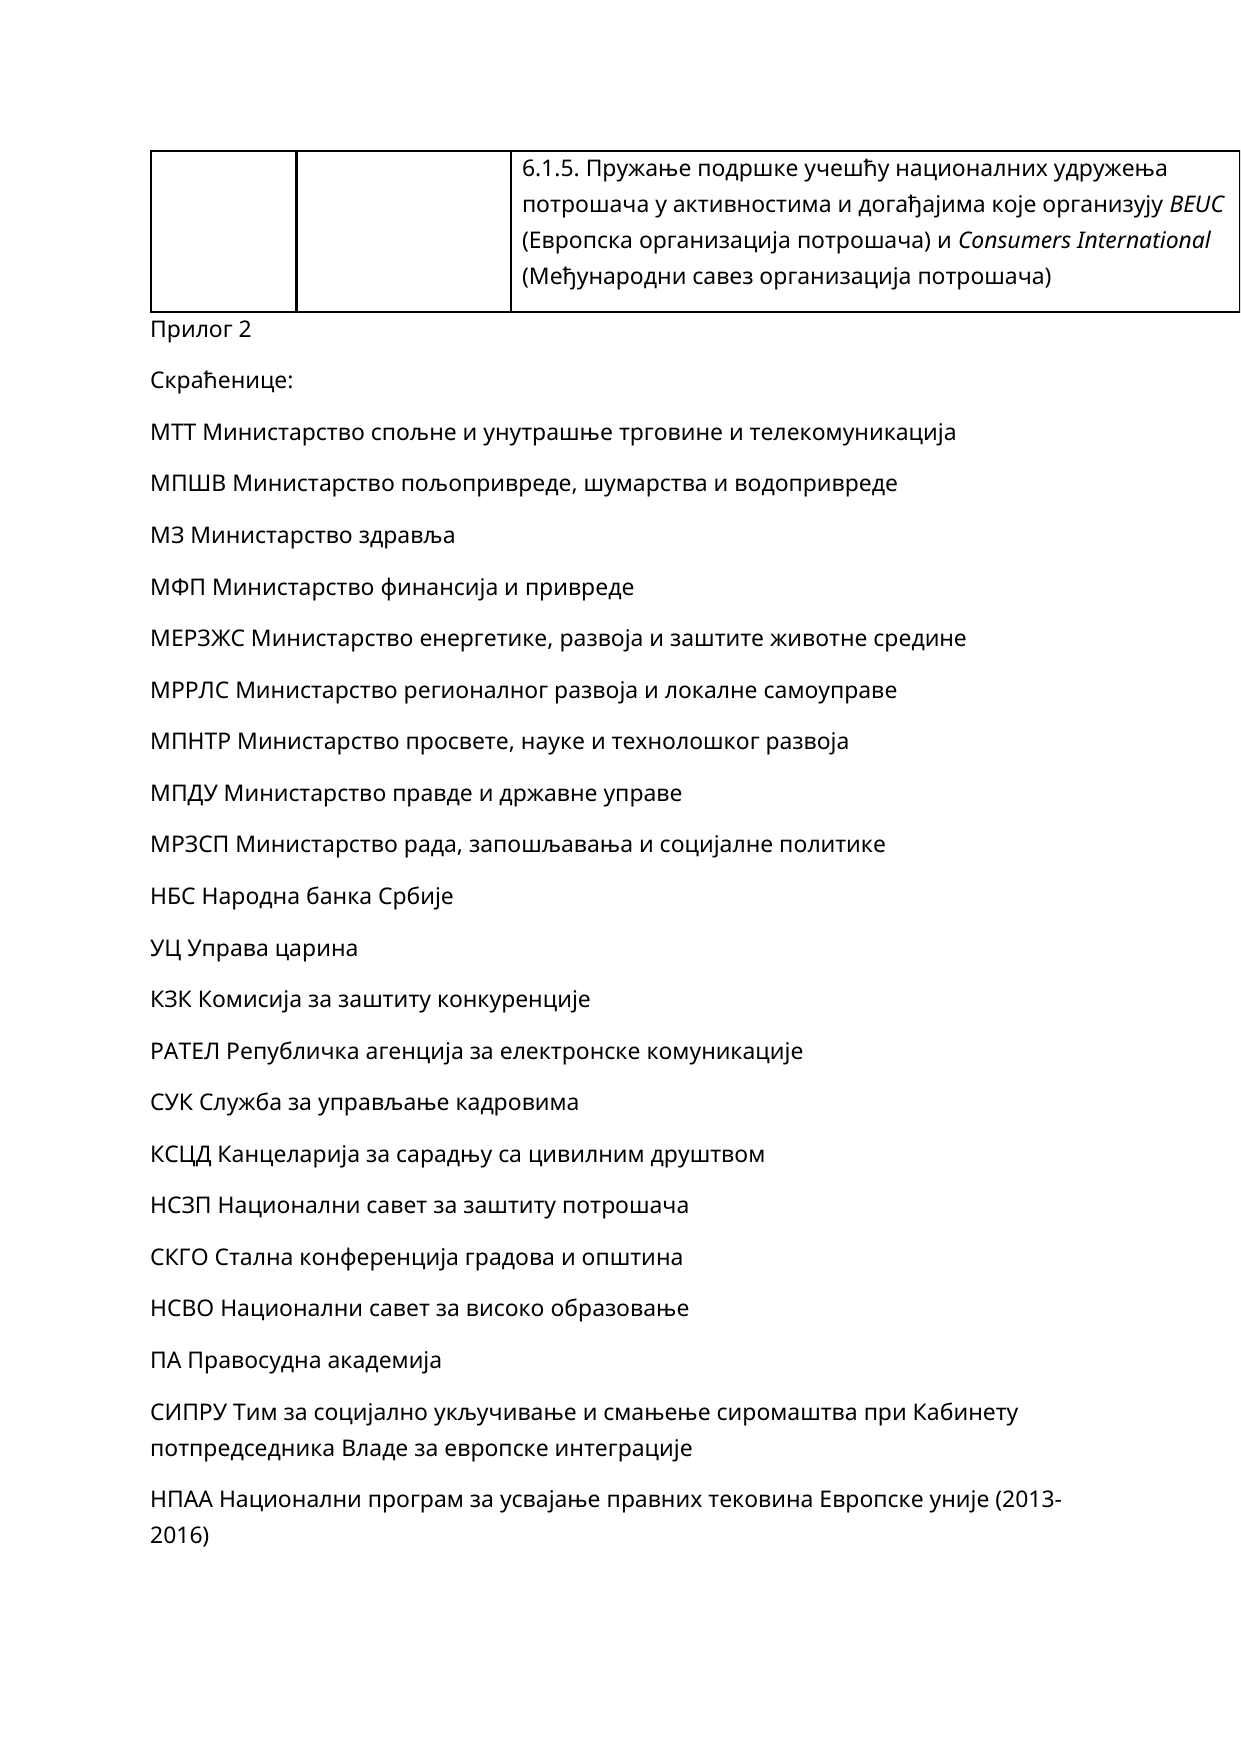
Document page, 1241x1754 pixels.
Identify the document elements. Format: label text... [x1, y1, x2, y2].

text СИПРУ Тим за социјално укључивање и смањење сиромаштва при Кабинету потпредседника Владе за европске интеграције [150, 1396, 1090, 1463]
text КСЦД Канцеларија за сарадњу са цивилним друштвом [150, 1138, 1090, 1169]
text МПНТР Министарство просвете, науке и технолошког развоја [150, 725, 1090, 756]
text МФП Министарство финансија и привреде [150, 571, 1090, 602]
text НБС Народна банка Србије [150, 880, 1090, 911]
text МРРЛС Министарство регионалног развоја и локалне самоуправе [150, 674, 1090, 705]
text НСЗП Национални савет за заштиту потрошача [150, 1189, 1090, 1221]
text МЕРЗЖС Министарство енергетике, развоја и заштите животне средине [150, 622, 1090, 653]
text МРЗСП Министарство рада, запошљавања и социјалне политике [150, 828, 1090, 859]
text НСВО Национални савет за високо образовање [150, 1292, 1090, 1324]
text Скраћенице: [150, 364, 1090, 396]
text РАТЕЛ Републичка агенција за електронске комуникације [150, 1034, 1090, 1066]
text ПА Правосудна академија [150, 1344, 1090, 1375]
text МТТ Министарство спољне и унутрашње трговине и телекомуникација [150, 416, 1090, 447]
text СУК Служба за управљање кадровима [150, 1086, 1090, 1117]
text МЗ Министарство здравља [150, 519, 1090, 550]
text КЗК Комисија за заштиту конкуренције [150, 983, 1090, 1014]
text МПШВ Министарство пољопривреде, шумарства и водопривреде [150, 467, 1090, 499]
text СКГО Стална конференција градова и општина [150, 1241, 1090, 1272]
text УЦ Управа царина [150, 931, 1090, 963]
text Прилог 2 [150, 313, 1090, 344]
text НПАА Национални програм за усвајање правних тековина Европске уније (2013-2016) [150, 1483, 1090, 1550]
table_cell [152, 152, 295, 311]
text МПДУ Министарство правде и државне управе [150, 777, 1090, 808]
table_cell 6.1.5. Пружање подршке учешћу националних удружења потрошача у активностима и догађајима које организују BEUC (Европска организација потрошача) и Consumers International (Међународни савез организација потрошача) [512, 152, 1239, 311]
